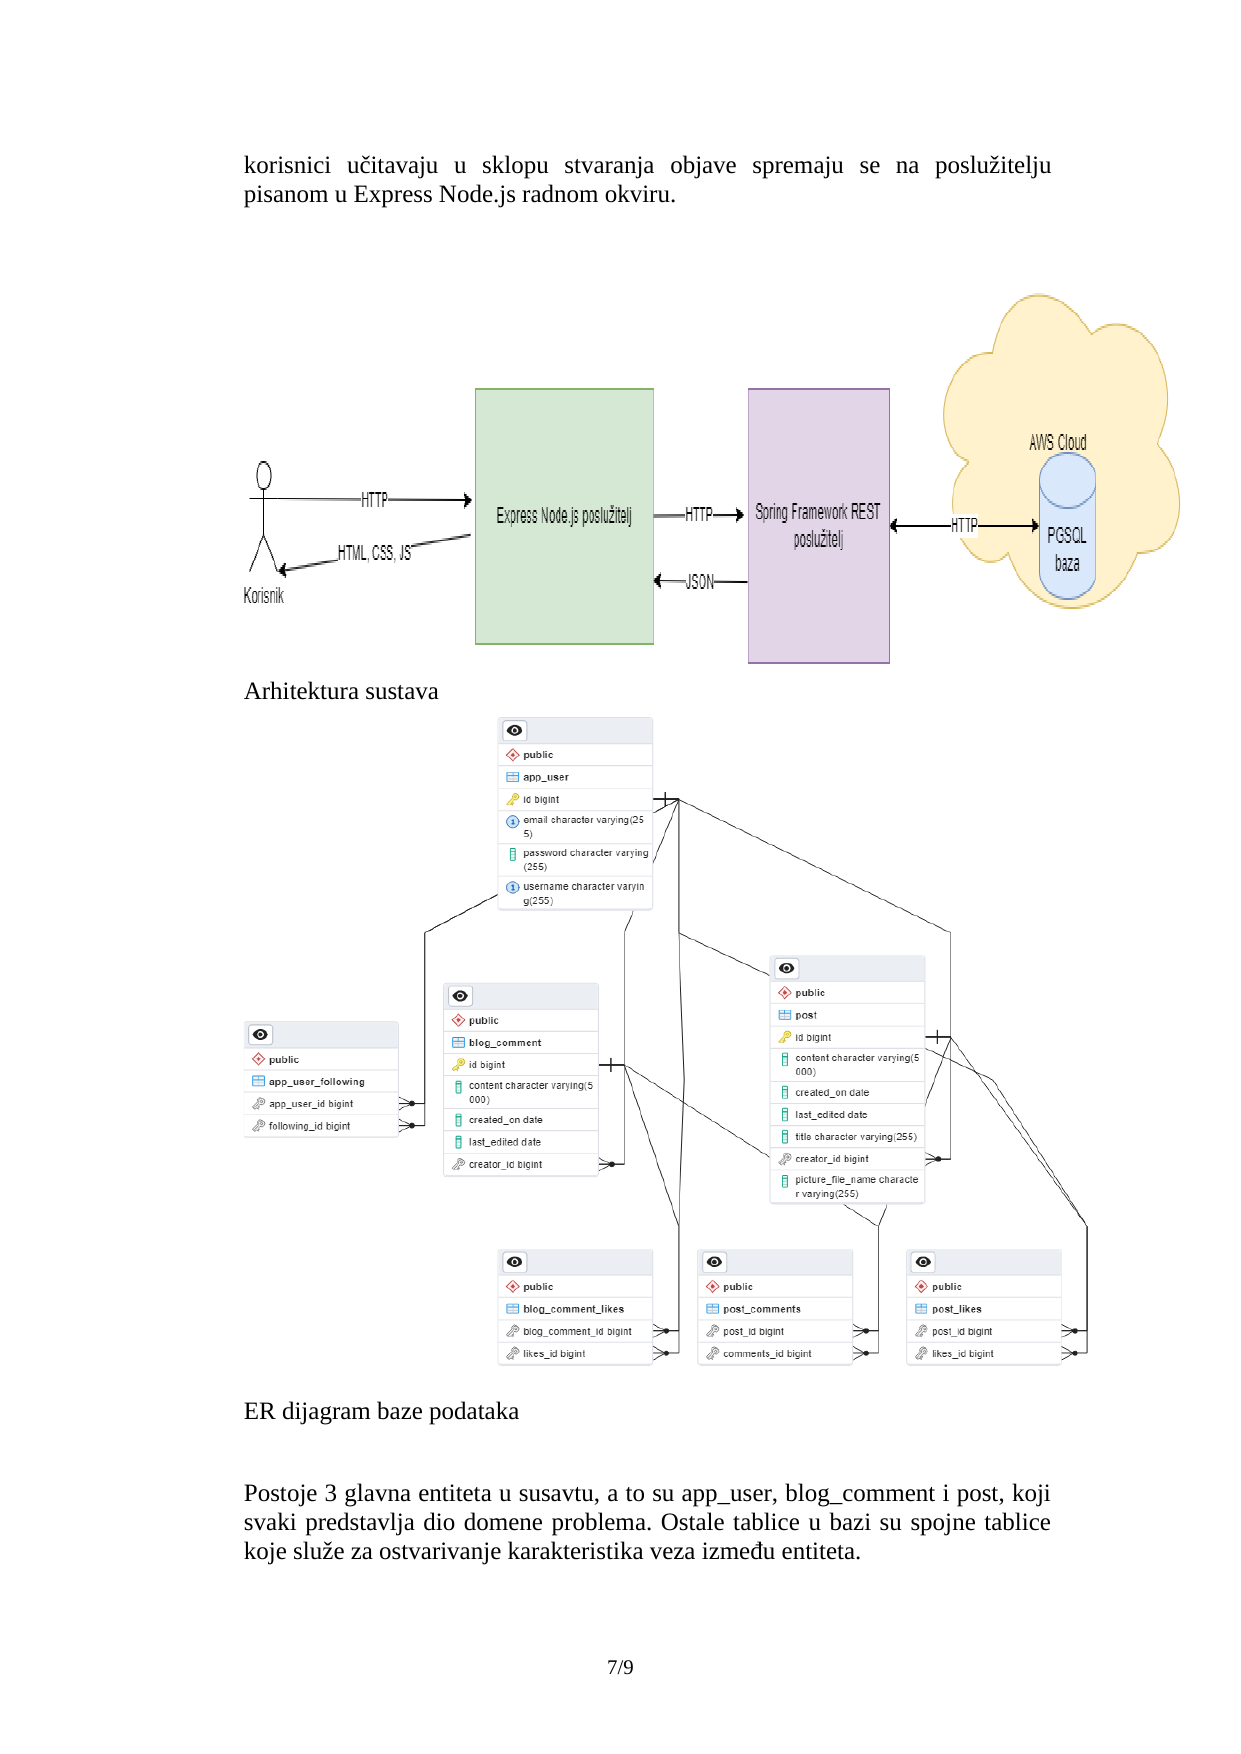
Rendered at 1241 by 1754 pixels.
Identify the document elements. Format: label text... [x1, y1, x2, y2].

text Arhitektura sustava [244, 676, 1053, 705]
picture [243, 717, 1109, 1384]
picture [243, 261, 1190, 664]
text Postoje 3 glavna entiteta u susavtu, a to su app_user, blog_comment i post, koji svaki predstavlja dio domene problema. Ostale tablice u bazi su spojne tablice koje služe za ostvarivanje karakteristika veza između entiteta. [244, 1478, 1053, 1565]
text ER dijagram baze podataka [244, 1396, 1053, 1425]
